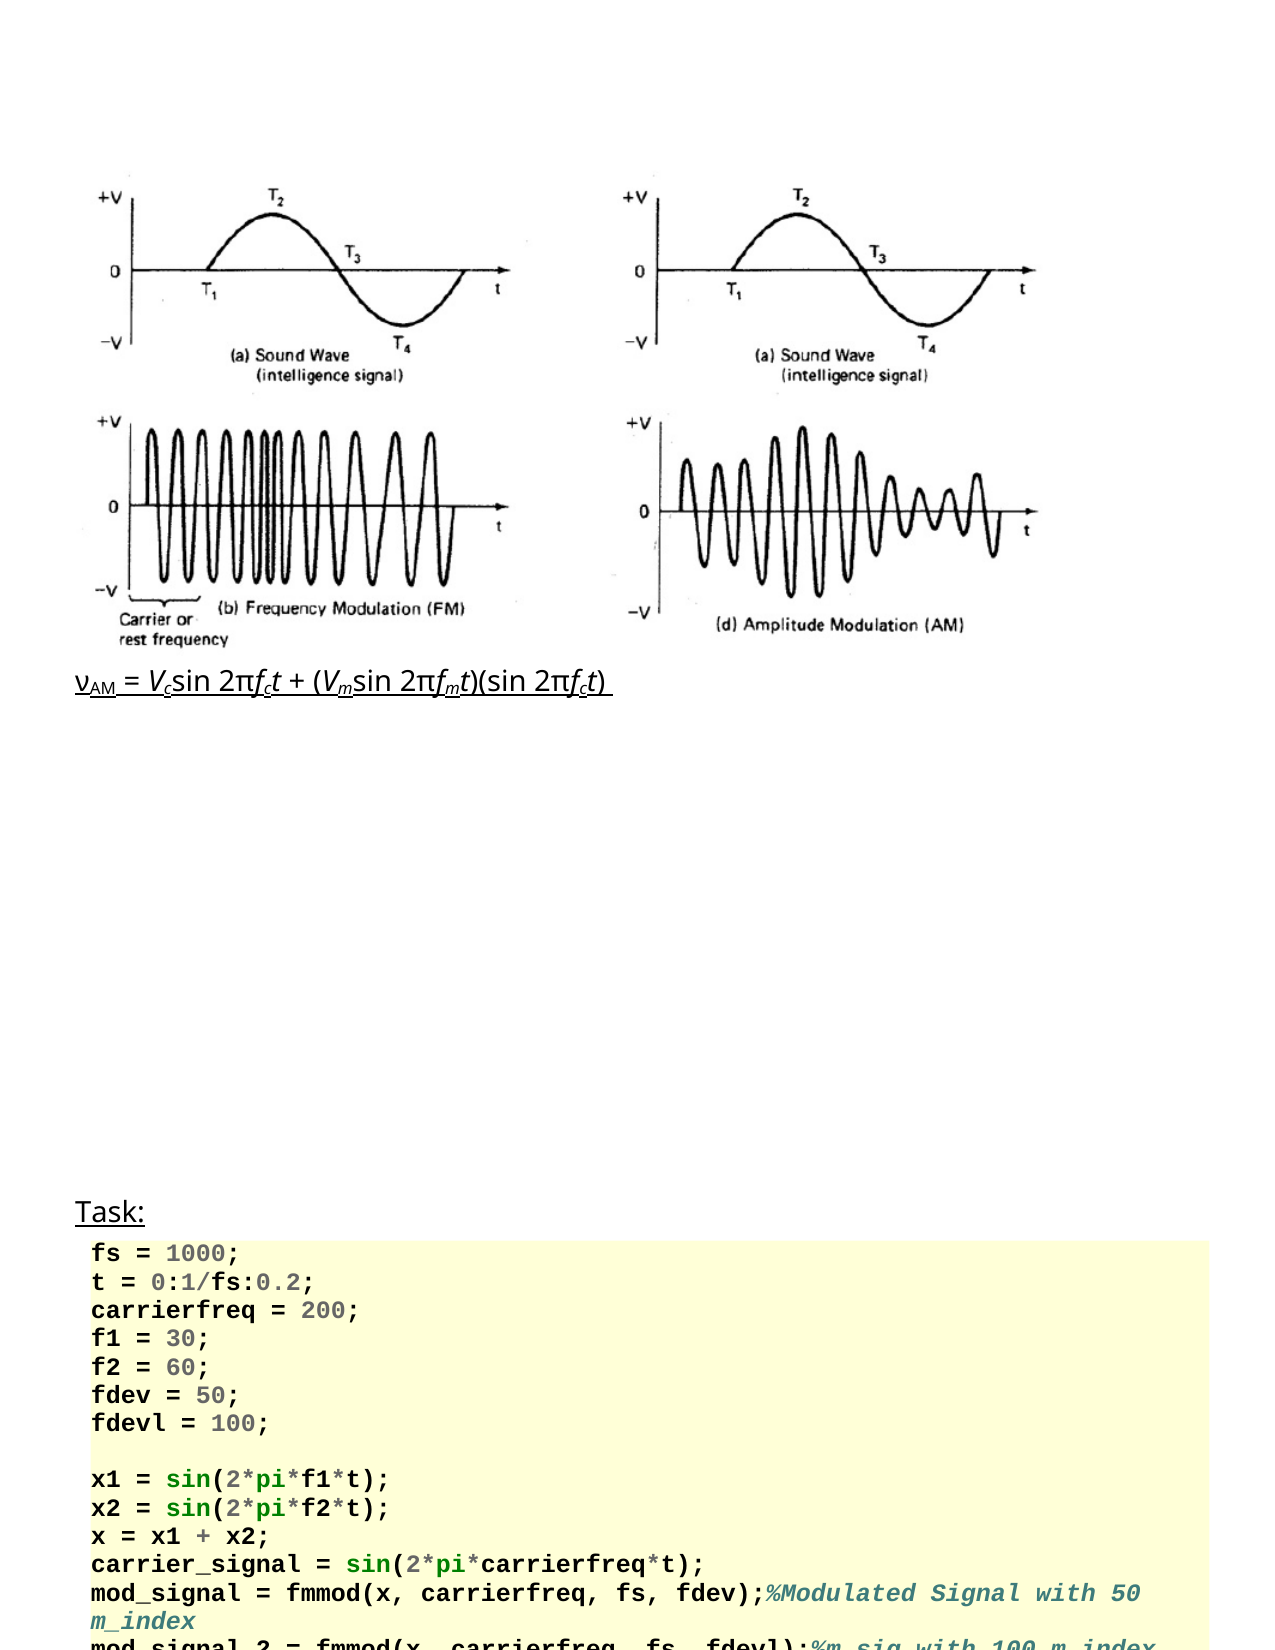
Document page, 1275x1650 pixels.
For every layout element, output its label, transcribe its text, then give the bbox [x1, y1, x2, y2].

text νAM = Vcsin 2πfct + (Vmsin 2πfmt)(sin 2πfct) [75, 660, 1200, 700]
text Task: [75, 1192, 1200, 1231]
